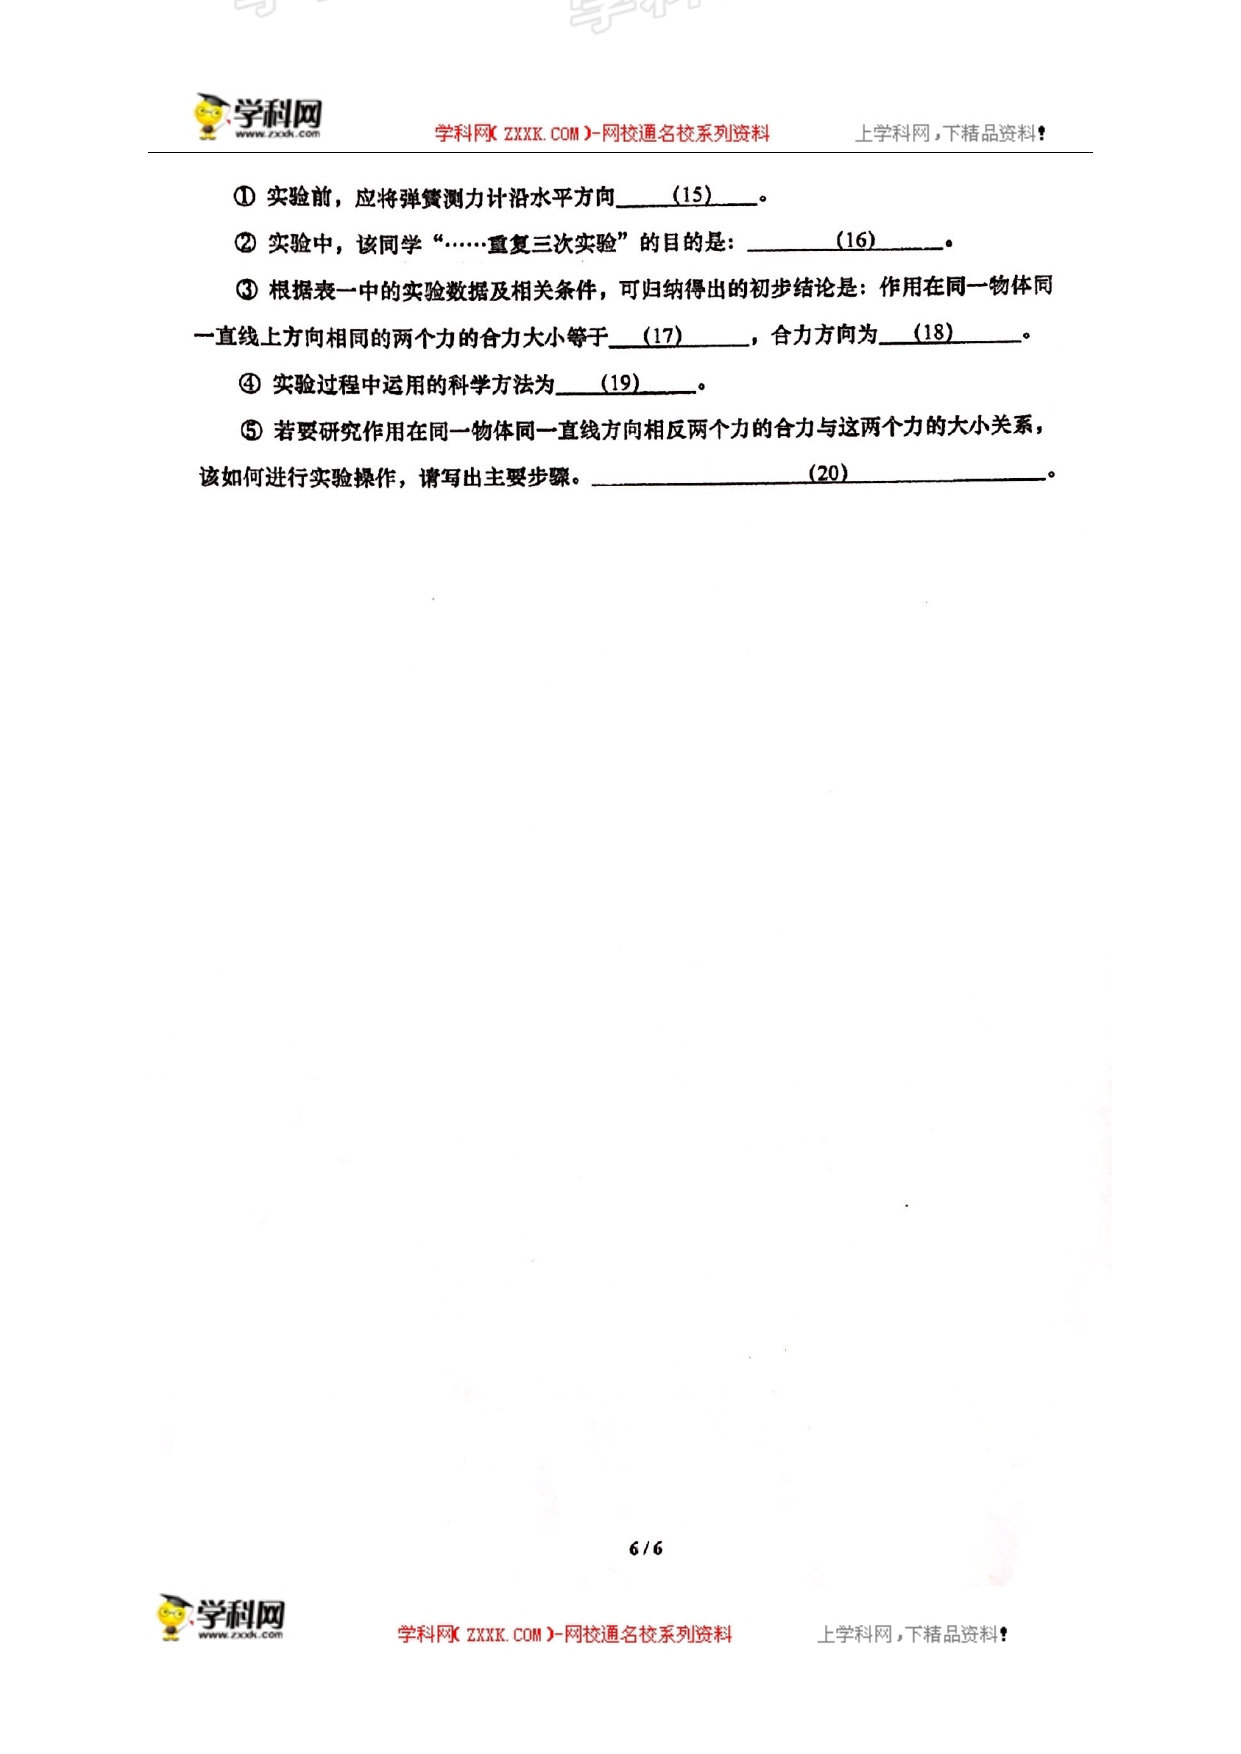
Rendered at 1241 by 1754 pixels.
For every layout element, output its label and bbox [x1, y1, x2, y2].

picture [147, 0, 1112, 1586]
picture [147, 1589, 1018, 1651]
